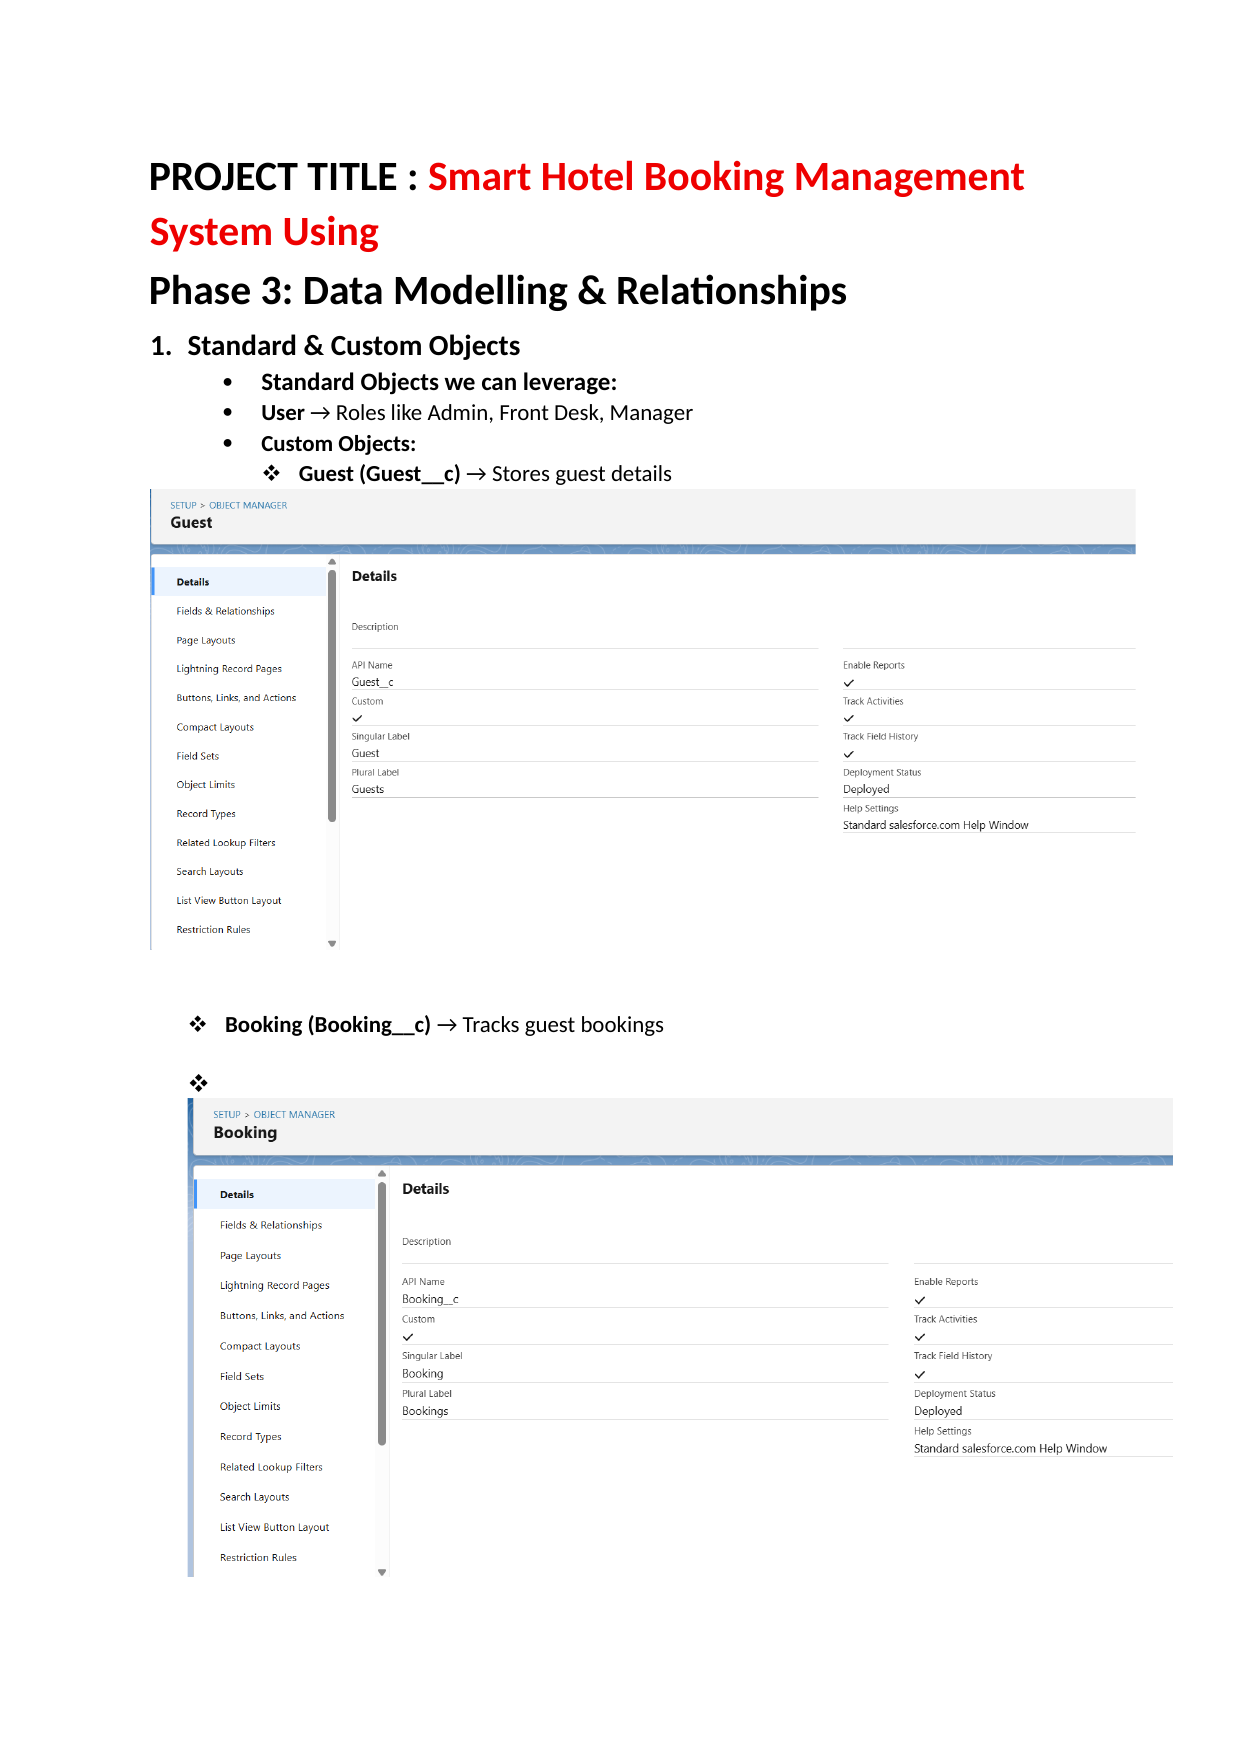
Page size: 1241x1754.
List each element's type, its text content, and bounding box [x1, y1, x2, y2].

text Phase 3: Data Modelling & Relationships [148, 264, 1136, 314]
list User → Roles like Admin, Front Desk, Manager [223, 398, 1108, 427]
list Standard & Custom Objects [150, 327, 1136, 363]
list Custom Objects: [223, 429, 1108, 457]
picture [187, 1098, 1173, 1577]
list Booking (Booking__c) → Tracks guest bookings [187, 1010, 1108, 1038]
list Guest (Guest__c) → Stores guest details [261, 459, 1108, 487]
picture [150, 489, 1136, 950]
list Standard Objects we can leverage: [223, 366, 1108, 396]
text PROJECT TITLE : Smart Hotel Booking Management System Using [148, 150, 1136, 256]
